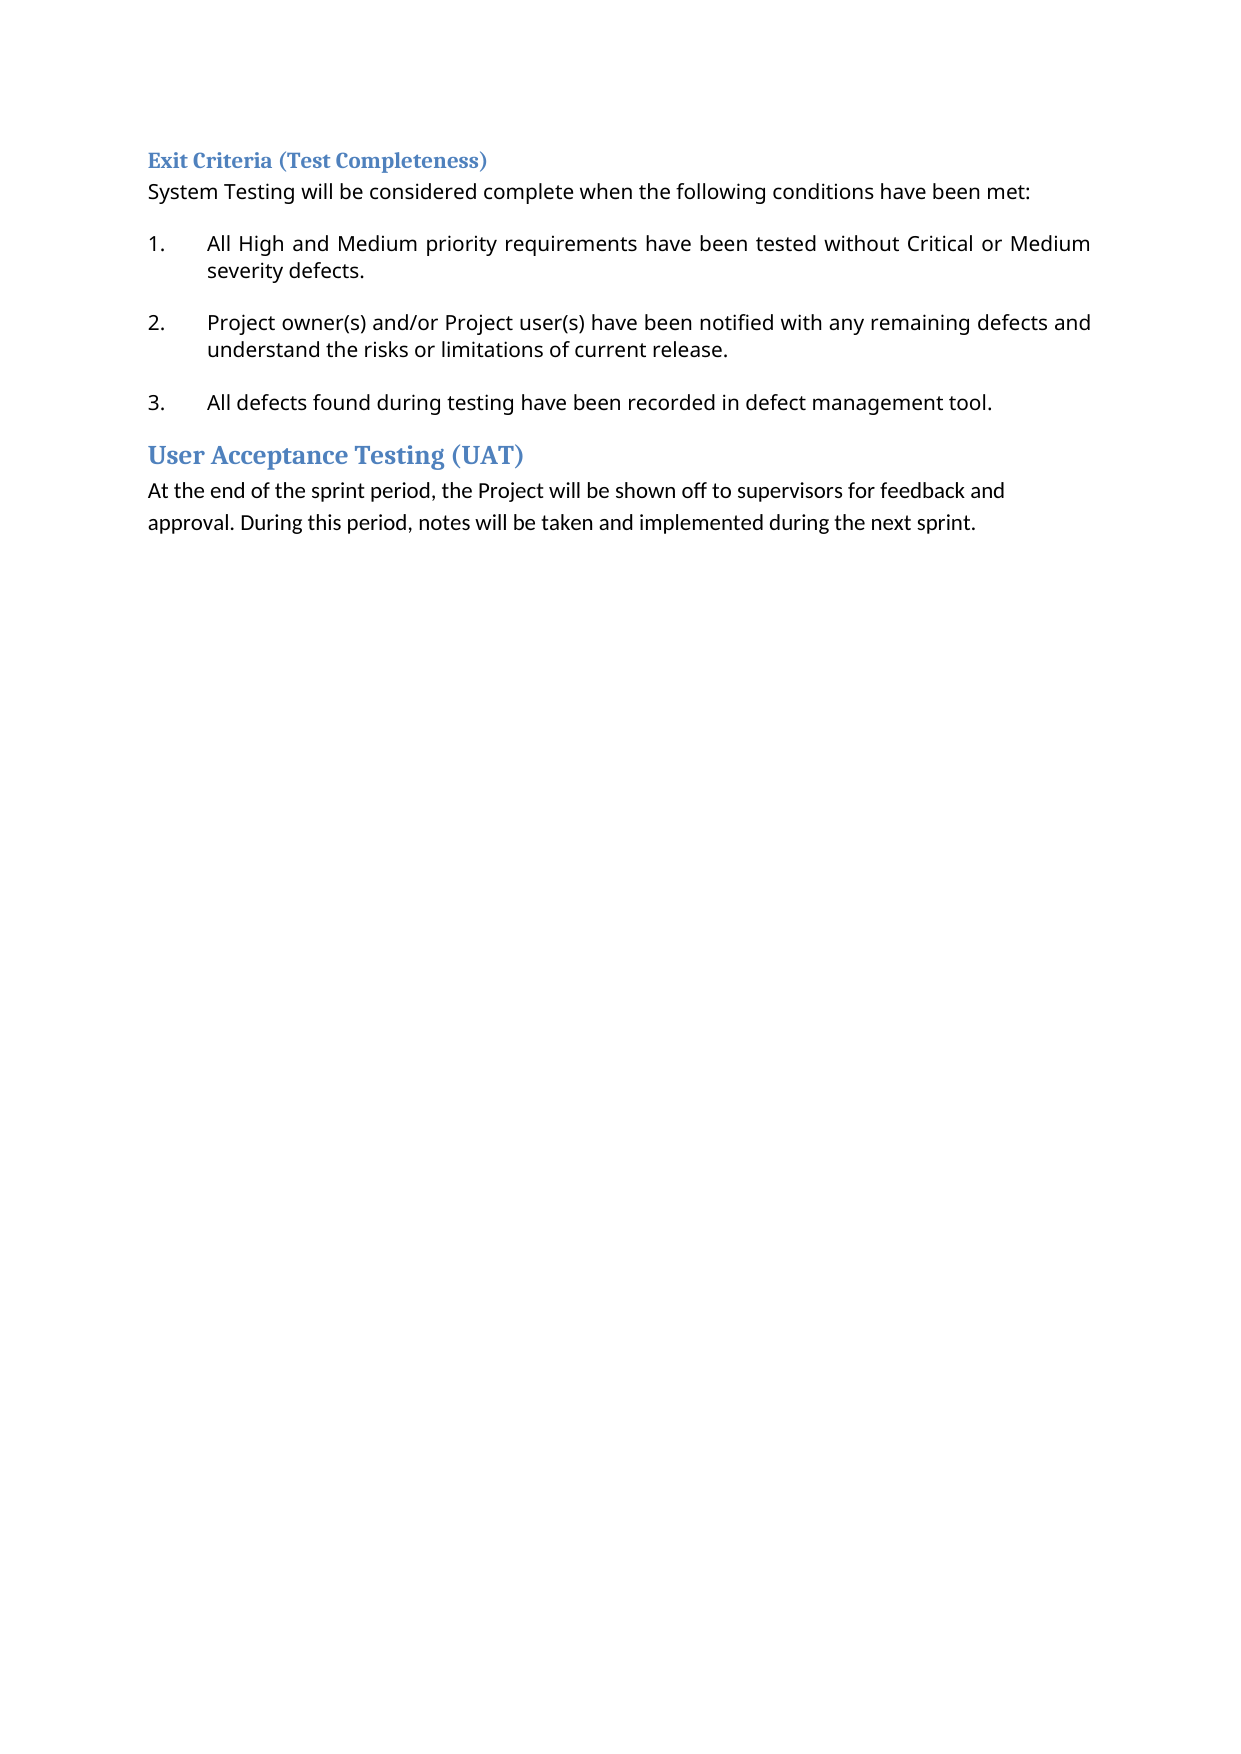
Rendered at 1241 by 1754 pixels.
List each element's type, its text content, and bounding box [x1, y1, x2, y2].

list System Testing will be considered complete when the following conditions have been met: [148, 178, 1092, 205]
text At the end of the sprint period, the Project will be shown off to supervisors for feedback and approval. During this period, notes will be taken and implemented during the next sprint. [148, 476, 1092, 536]
text Project owner(s) and/or Project user(s) have been notified with any remaining defects and understand the risks or limitations of current release. [148, 309, 1092, 363]
text All defects found during testing have been recorded in defect management tool. [148, 388, 1092, 415]
list All High and Medium priority requirements have been tested without Critical or Medium severity defects. [148, 230, 1092, 284]
subtitle User Acceptance Testing (UAT) [148, 440, 1092, 472]
subtitle Exit Criteria (Test Completeness) [148, 148, 1092, 174]
